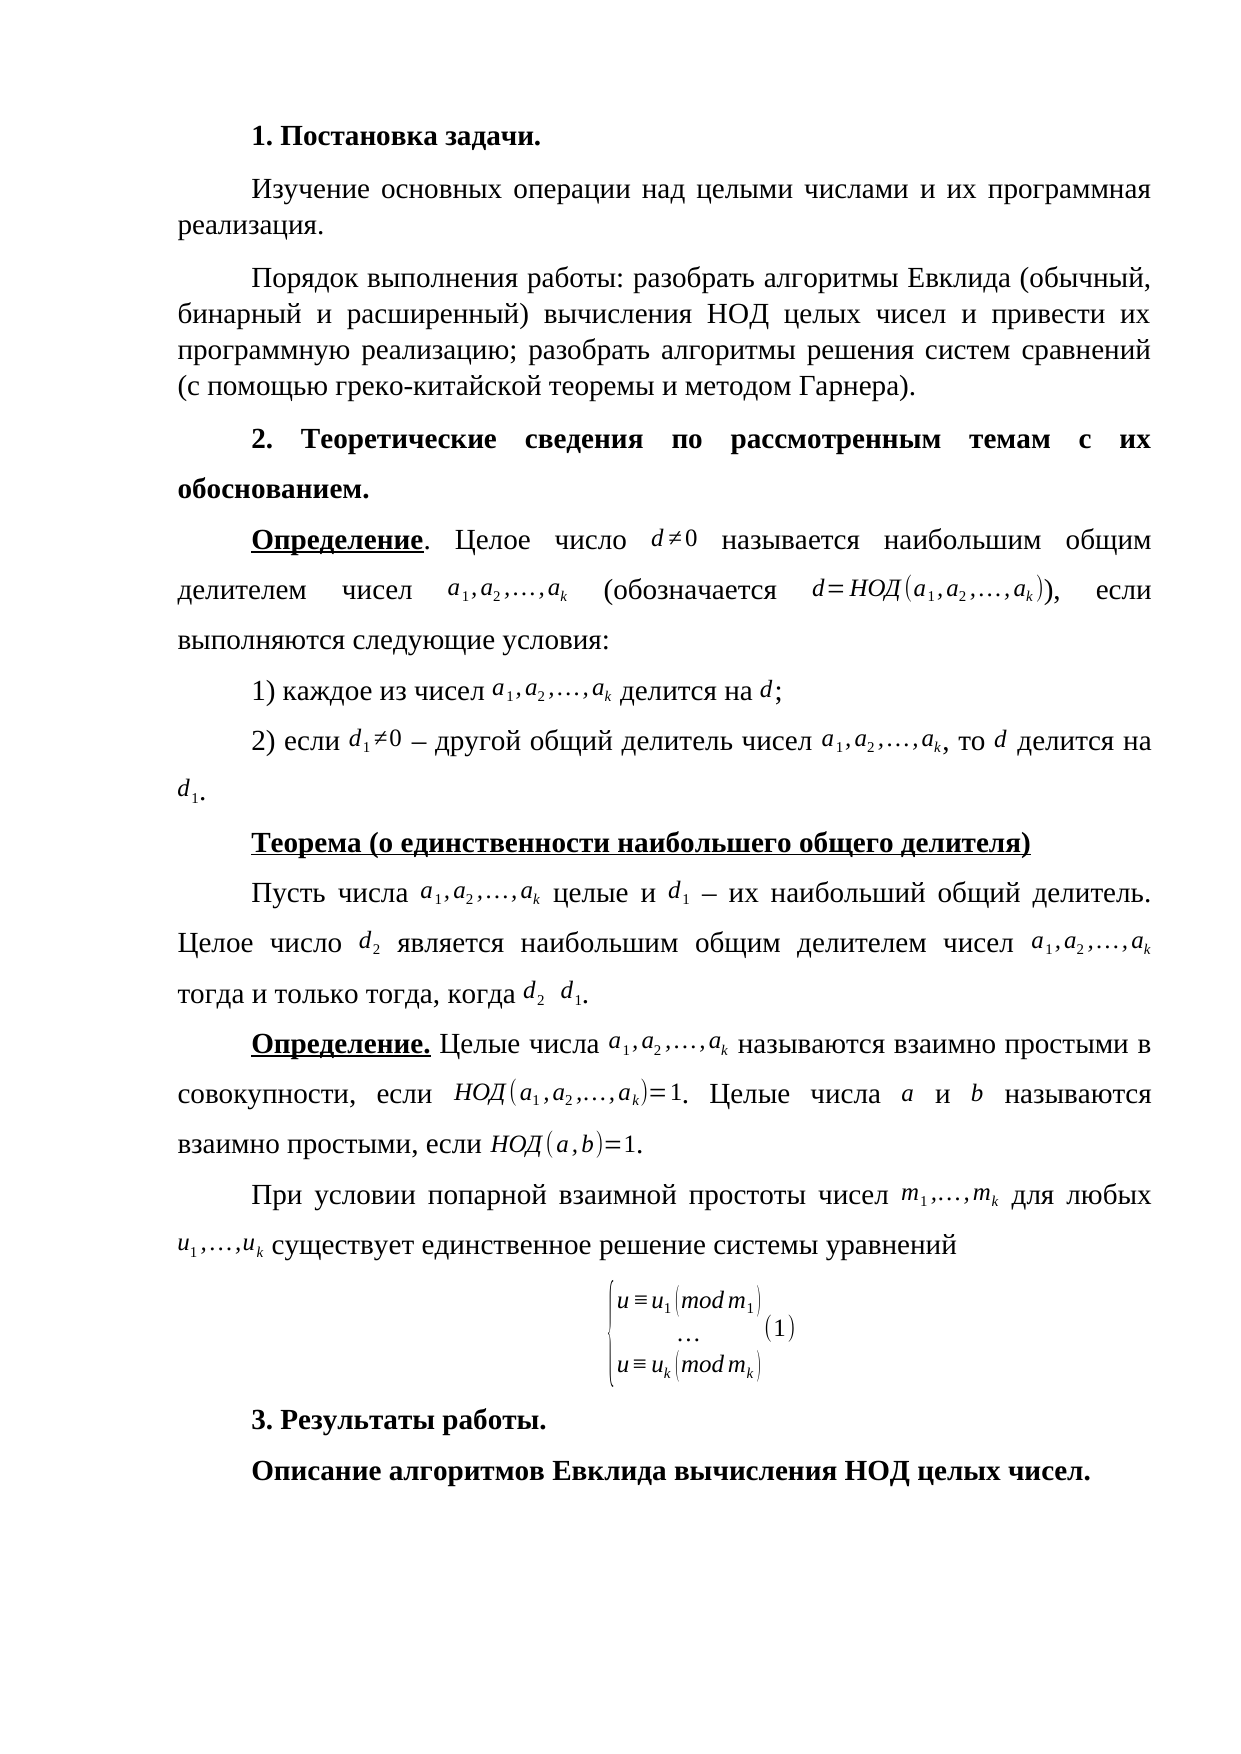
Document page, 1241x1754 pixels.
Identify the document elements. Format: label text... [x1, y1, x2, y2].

text Определение. Целое число называется наибольшим общим делителем чисел (обозначается ), если выполняются следующие условия: [177, 522, 1152, 656]
text Изучение основных операции над целыми числами и их программная реализация. [177, 171, 1152, 241]
text Порядок выполнения работы: разобрать алгоритмы Евклида (обычный, бинарный и расширенный) вычисления НОД целых чисел и привести их программную реализацию; разобрать алгоритмы решения систем сравнений (с помощью греко-китайской теоремы и методом Гарнера). [177, 260, 1152, 402]
text 2. Теоретические сведения по рассмотренным темам с их обоснованием. [177, 421, 1152, 505]
text Определение. Целые числа называются взаимно простыми в совокупности, если . Целые числа и называются взаимно простыми, если . [177, 1026, 1152, 1160]
text 3. Результаты работы. [177, 1402, 1152, 1436]
text Описание алгоритмов Евклида вычисления НОД целых чисел. [177, 1453, 1152, 1486]
text 1. Постановка задачи. [177, 118, 1152, 152]
text Пусть числа целые и – их наибольший общий делитель. Целое число является наибольшим общим делителем чисел тогда и только тогда, когда . [177, 875, 1152, 1009]
text При условии попарной взаимной простоты чисел для любых существует единственное решение системы уравнений [177, 1177, 1152, 1262]
text 1) каждое из чисел делится на ; [177, 673, 1152, 706]
text Теорема (о единственности наибольшего общего делителя) [177, 825, 1152, 858]
text 2) если – другой общий делитель чисел , то делится на . [177, 723, 1152, 808]
